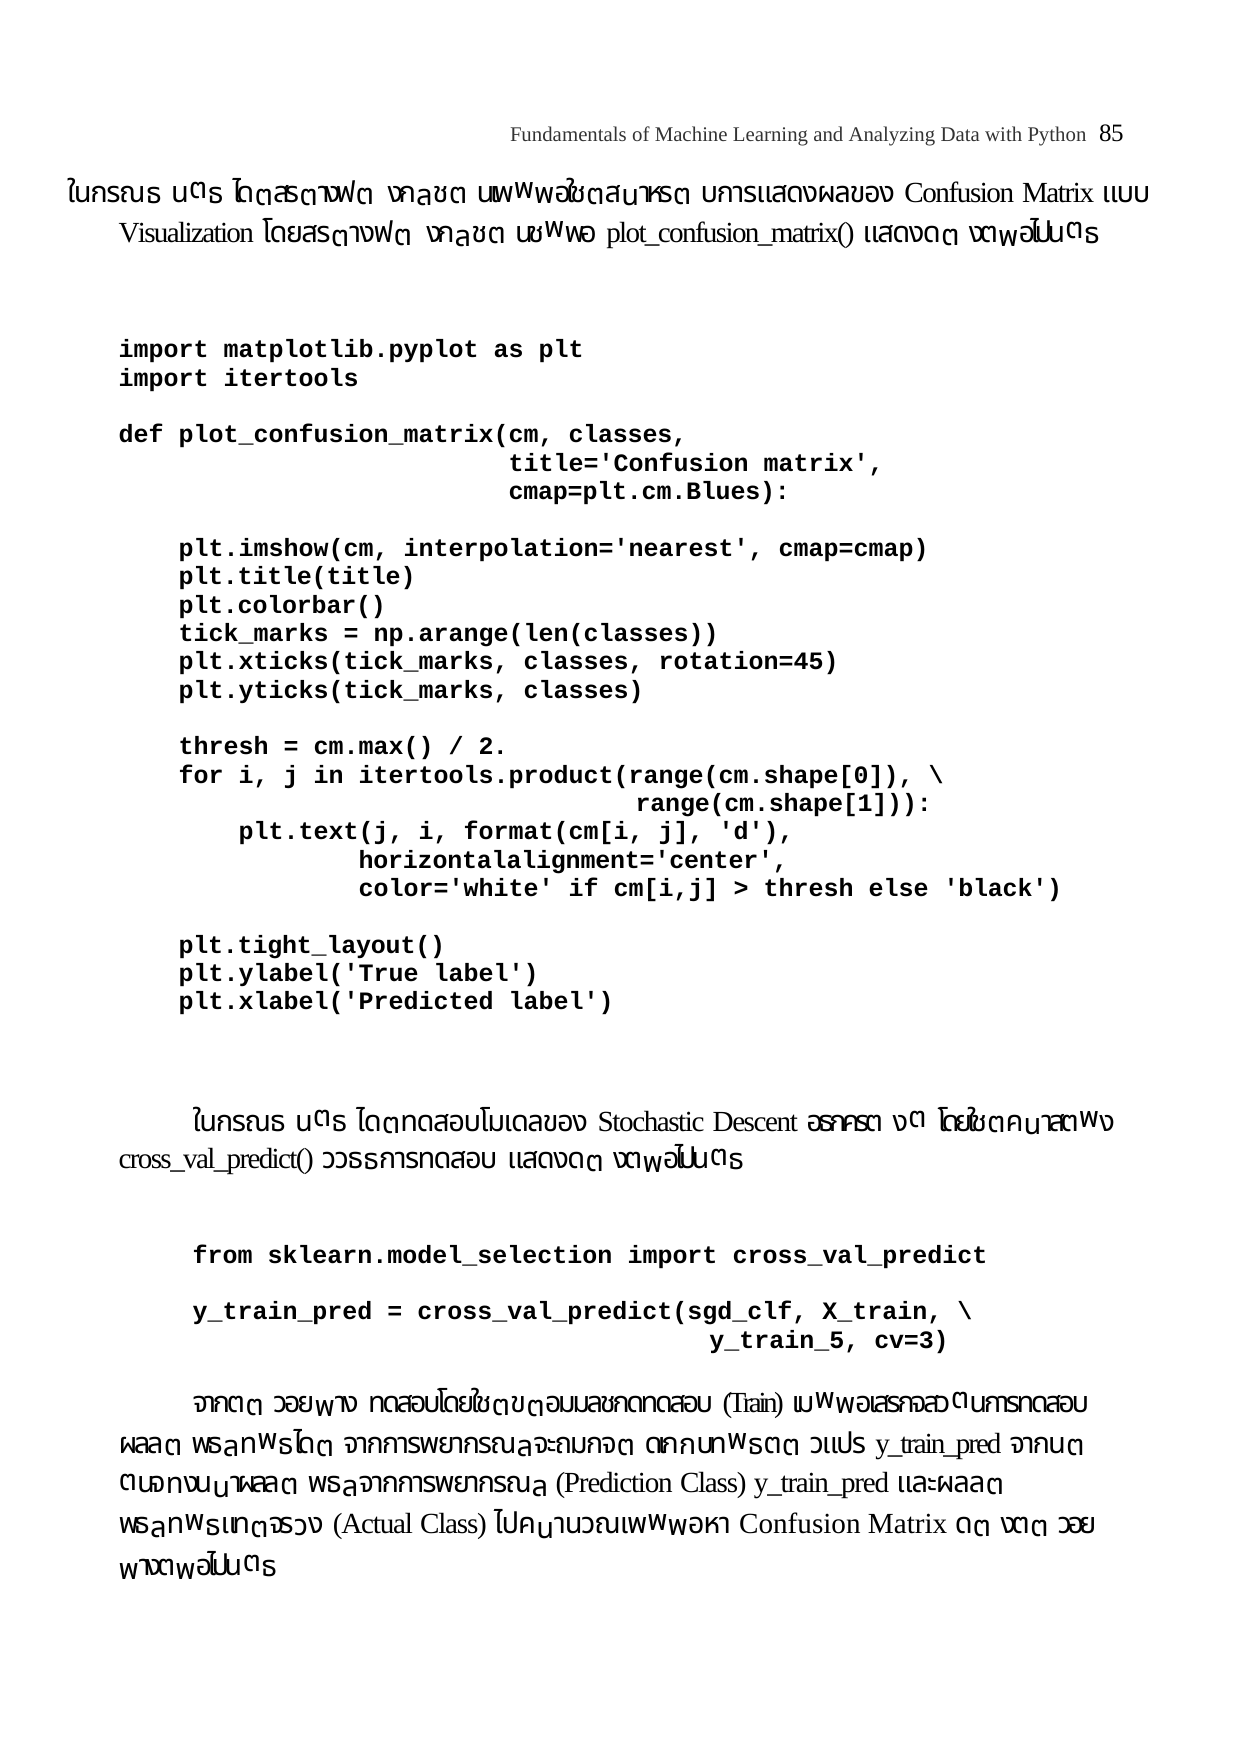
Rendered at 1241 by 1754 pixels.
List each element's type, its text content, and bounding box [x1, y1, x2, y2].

text range(cm.shape[1])): plt.text(j, i, format(cm[i, j], 'd'), [238, 791, 1024, 847]
text cross_val_predict() ววธธการทดสอบ แสดงดต งตพอไปนตธ [118, 1139, 1240, 1179]
text plt.tight_layout() plt.ylabel('True label') plt.xlabel('Predicted label') [178, 932, 658, 1017]
text color='white' if cm[i,j] > thresh else 'black') [358, 876, 1240, 904]
text จากตต วอยพาง ทดสอบโดยใชตขตอมมลชกดทดสอบ (Train) เมพพอเสรกจสวตนการทดสอบผลลต พธลทพธไดต จากการพยากรณลจะถมกจต ดเกกบทพธตต วแปร y_train_pred จากนต ตนจทงนนาผลลต พธลจากการพยากรณล (Prediction Class) y_train_pred และผลลต พธลทพธแทตจรวง (Actual Class) ไปคนานวณเพพพอหา Confusion Matrix ดต งตต วอยพางตพอไปนตธ [118, 1382, 1102, 1586]
text plt.imshow(cm, interpolation='nearest', cmap=cmap) plt.title(title) [178, 536, 1102, 592]
text y_train_5, cv=3) [709, 1327, 1240, 1356]
text plt.colorbar() [178, 592, 1240, 621]
text ในกรณธ นตธ ไดตสรตางฟต งกลชต นเพพพอใชตสนาหรต บการแสดงผลของ Confusion Matrix แบบ [0, 173, 1218, 212]
text Visualization โดยสรตางฟต งกลชต นชพพอ plot_confusion_matrix() แสดงดต งตพอไปนตธ [118, 212, 1240, 253]
text thresh = cm.max() / 2. [178, 734, 1240, 762]
text title='Confusion matrix', cmap=plt.cm.Blues): [508, 450, 1102, 507]
text tick_marks = np.arange(len(classes)) plt.xticks(tick_marks, classes, rotation=45) plt.yticks(tick_marks, classes) [178, 621, 1024, 706]
text horizontalalignment='center', [358, 847, 1240, 876]
text ในกรณธ นตธ ไดตทดสอบโมเดลของ Stochastic Descent อธกครต งต โดยใชตคนาสตพง [192, 1098, 1240, 1139]
text from sklearn.model_selection import cross_val_predict y_train_pred = cross_val_predict(sgd_clf, X_train, \ [192, 1214, 1102, 1327]
text import matplotlib.pyplot as plt import itertools [118, 337, 658, 394]
text for i, j in itertools.product(range(cm.shape[0]), \ [178, 762, 1240, 791]
text def plot_confusion_matrix(cm, classes, [118, 422, 1240, 450]
